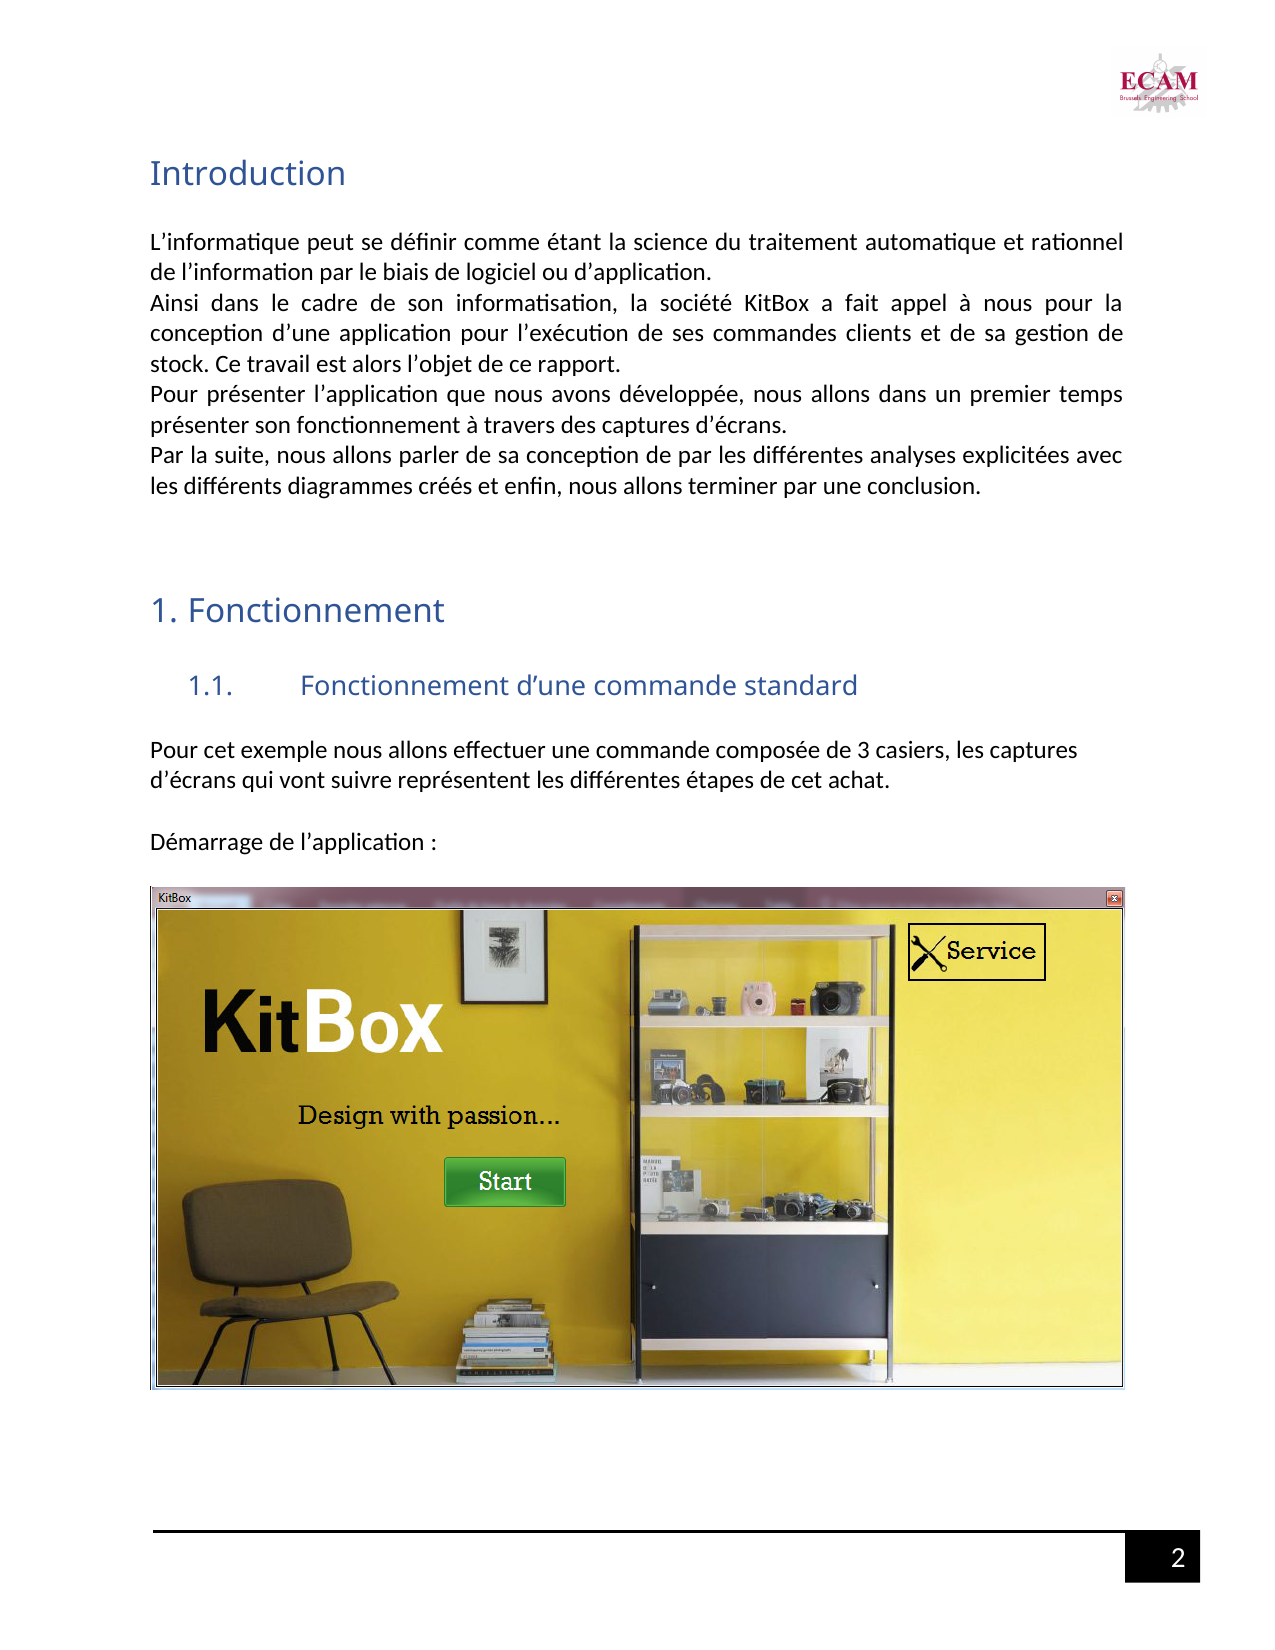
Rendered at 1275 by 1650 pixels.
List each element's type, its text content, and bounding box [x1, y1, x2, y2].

subtitle Introduction [150, 150, 1125, 195]
subtitle Fonctionnement d’une commande standard [187, 667, 1125, 704]
text Par la suite, nous allons parler de sa conception de par les différentes analyses explicitées avec les différents diagrammes créés et enfin, nous allons terminer par une conclusion. [150, 439, 1125, 501]
picture [1111, 46, 1207, 118]
text Pour cet exemple nous allons effectuer une commande composée de 3 casiers, les captures d’écrans qui vont suivre représentent les différentes étapes de cet achat. [150, 734, 1125, 795]
text Démarrage de l’application : [150, 826, 1125, 856]
subtitle Fonctionnement [150, 587, 1125, 632]
text Pour présenter l’application que nous avons développée, nous allons dans un premier temps présenter son fonctionnement à travers des captures d’écrans. [150, 378, 1125, 439]
text Ainsi dans le cadre de son informatisation, la société KitBox a fait appel à nous pour la conception d’une application pour l’exécution de ses commandes clients et de sa gestion de stock. Ce travail est alors l’objet de ce rapport. [150, 287, 1125, 378]
text L’informatique peut se définir comme étant la science du traitement automatique et rationnel de l’information par le biais de logiciel ou d’application. [150, 226, 1125, 287]
picture [150, 886, 1125, 1390]
